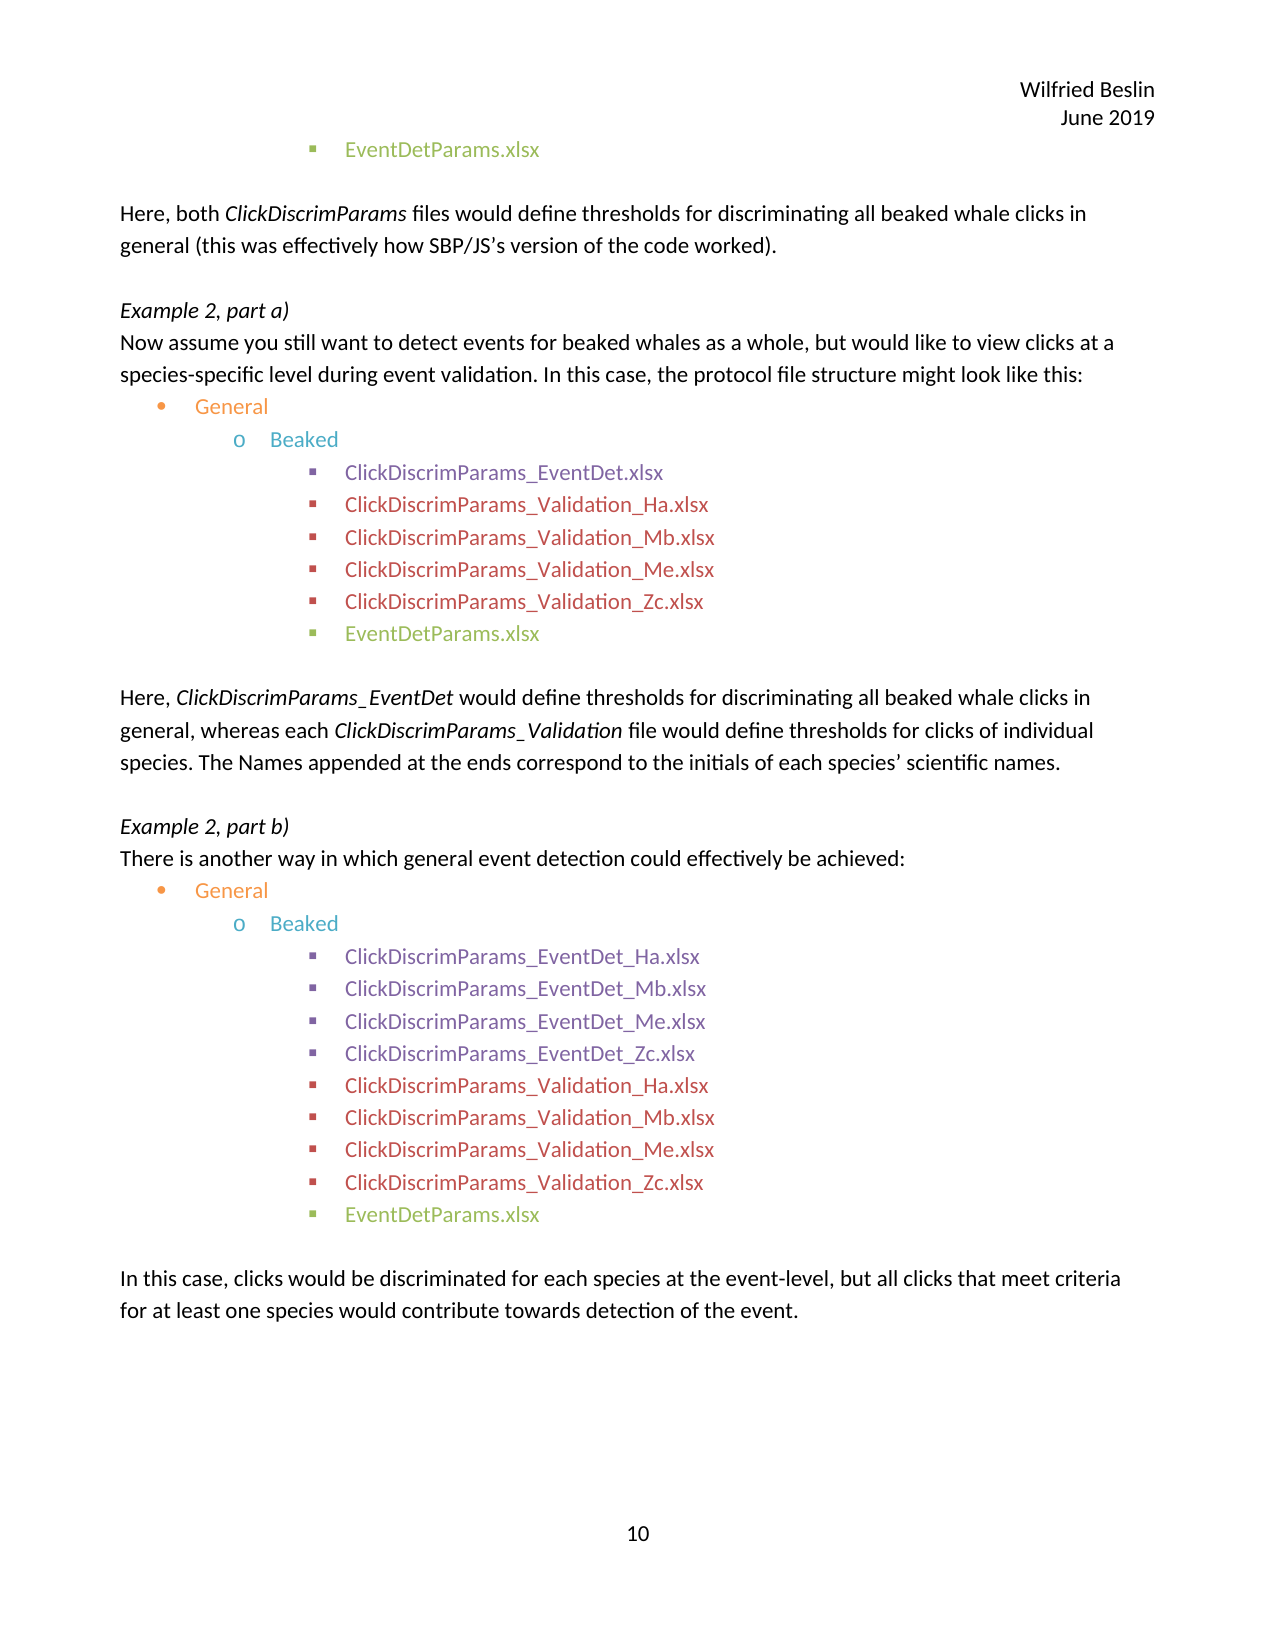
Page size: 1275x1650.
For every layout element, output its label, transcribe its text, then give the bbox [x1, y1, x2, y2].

list ClickDiscrimParams_EventDet_Mb.xlsx [307, 974, 1155, 1003]
list ClickDiscrimParams_Validation_Mb.xlsx [307, 523, 1155, 551]
list EventDetParams.xlsx [307, 619, 1155, 647]
text Here, both ClickDiscrimParams files would define thresholds for discriminating all beaked whale clicks in general (this was effectively how SBP/JS’s version of the code worked). [120, 199, 1155, 259]
list ClickDiscrimParams_Validation_Me.xlsx [307, 1136, 1155, 1163]
text Example 2, part a) [120, 296, 1155, 324]
list ClickDiscrimParams_Validation_Mb.xlsx [307, 1103, 1155, 1131]
list ClickDiscrimParams_EventDet_Me.xlsx [307, 1007, 1155, 1035]
list ClickDiscrimParams_EventDet.xlsx [307, 458, 1155, 486]
text There is another way in which general event detection could effectively be achieved: [120, 844, 1155, 872]
list ClickDiscrimParams_Validation_Ha.xlsx [307, 490, 1155, 518]
list Beaked [232, 909, 1155, 938]
list ClickDiscrimParams_EventDet_Zc.xlsx [307, 1039, 1155, 1067]
text Now assume you still want to detect events for beaked whales as a whole, but would like to view clicks at a species-specific level during event validation. In this case, the protocol file structure might look like this: [120, 328, 1155, 388]
list ClickDiscrimParams_Validation_Zc.xlsx [307, 1168, 1155, 1196]
list General [157, 392, 1155, 421]
text Example 2, part b) [120, 812, 1155, 840]
list General [157, 877, 1155, 905]
text Here, ClickDiscrimParams_EventDet would define thresholds for discriminating all beaked whale clicks in general, whereas each ClickDiscrimParams_Validation file would define thresholds for clicks of individual species. The Names appended at the ends correspond to the initials of each species’ scientific names. [120, 683, 1155, 776]
list EventDetParams.xlsx [307, 135, 1155, 163]
list ClickDiscrimParams_Validation_Ha.xlsx [307, 1071, 1155, 1099]
list Beaked [232, 425, 1155, 454]
text In this case, clicks would be discriminated for each species at the event-level, but all clicks that meet criteria for at least one species would contribute towards detection of the event. [120, 1264, 1155, 1324]
list ClickDiscrimParams_EventDet_Ha.xlsx [307, 942, 1155, 970]
list ClickDiscrimParams_Validation_Zc.xlsx [307, 587, 1155, 615]
list EventDetParams.xlsx [307, 1200, 1155, 1228]
list ClickDiscrimParams_Validation_Me.xlsx [307, 555, 1155, 583]
